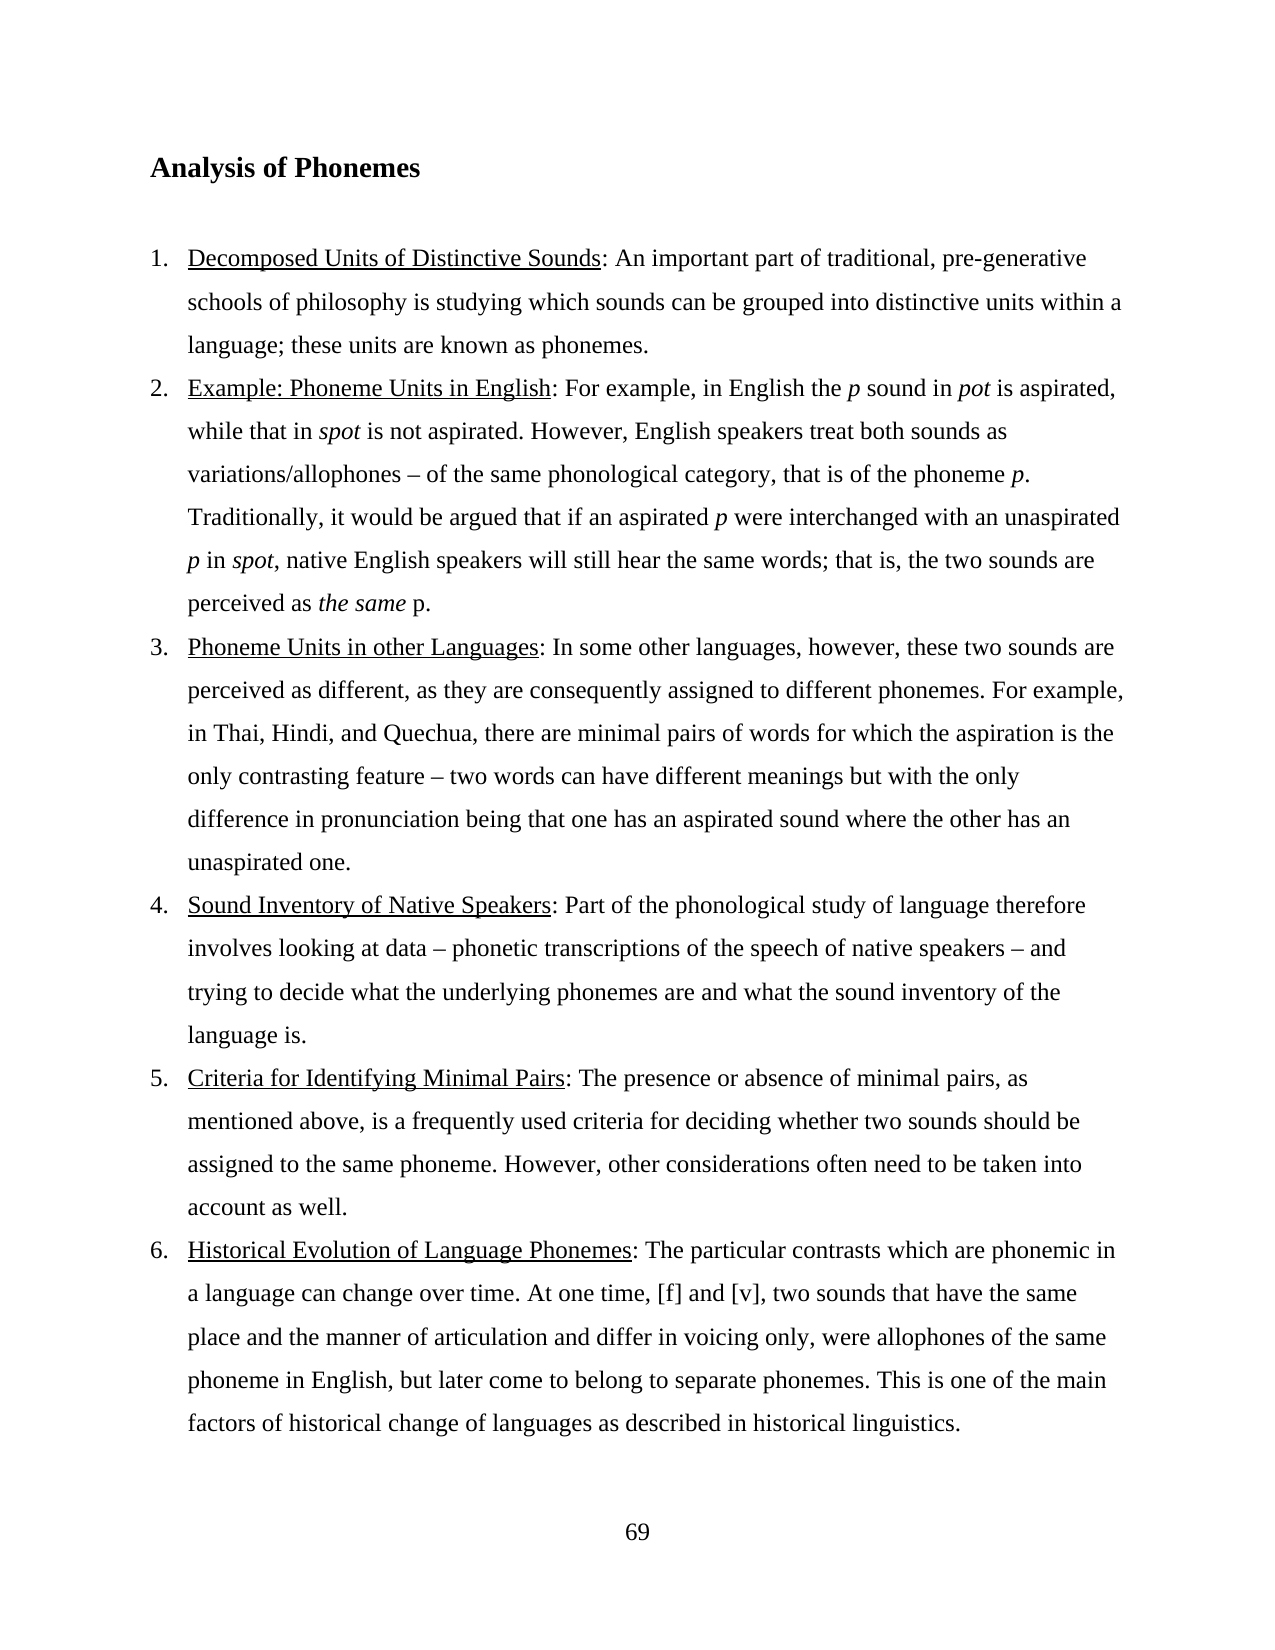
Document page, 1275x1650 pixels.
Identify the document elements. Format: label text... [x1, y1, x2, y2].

text Analysis of Phonemes [150, 150, 1125, 183]
list Example: Phoneme Units in English: For example, in English the p sound in pot is aspirated, while that in spot is not aspirated. However, English speakers treat both sounds as variations/allophones – of the same phonological category, that is of the phoneme p. Traditionally, it would be argued that if an aspirated p were interchanged with an unaspirated p in spot, native English speakers will still hear the same words; that is, the two sounds are perceived as the same p. [150, 373, 1125, 617]
list Sound Inventory of Native Speakers: Part of the phonological study of language therefore involves looking at data – phonetic transcriptions of the speech of native speakers – and trying to decide what the underlying phonemes are and what the sound inventory of the language is. [150, 890, 1125, 1048]
list Historical Evolution of Language Phonemes: The particular contrasts which are phonemic in a language can change over time. At one time, [f] and [v], two sounds that have the same place and the manner of articulation and differ in voicing only, were allophones of the same phoneme in English, but later come to belong to separate phonemes. This is one of the main factors of historical change of languages as described in historical linguistics. [150, 1235, 1125, 1437]
list Criteria for Identifying Minimal Pairs: The presence or absence of minimal pairs, as mentioned above, is a frequently used criteria for deciding whether two sounds should be assigned to the same phoneme. However, other considerations often need to be taken into account as well. [150, 1063, 1125, 1221]
list Phoneme Units in other Languages: In some other languages, however, these two sounds are perceived as different, as they are consequently assigned to different phonemes. For example, in Thai, Hindi, and Quechua, there are minimal pairs of words for which the aspiration is the only contrasting feature – two words can have different meanings but with the only difference in pronunciation being that one has an aspirated sound where the other has an unaspirated one. [150, 632, 1125, 876]
list Decomposed Units of Distinctive Sounds: An important part of traditional, pre-generative schools of philosophy is studying which sounds can be grouped into distinctive units within a language; these units are known as phonemes. [150, 243, 1125, 358]
